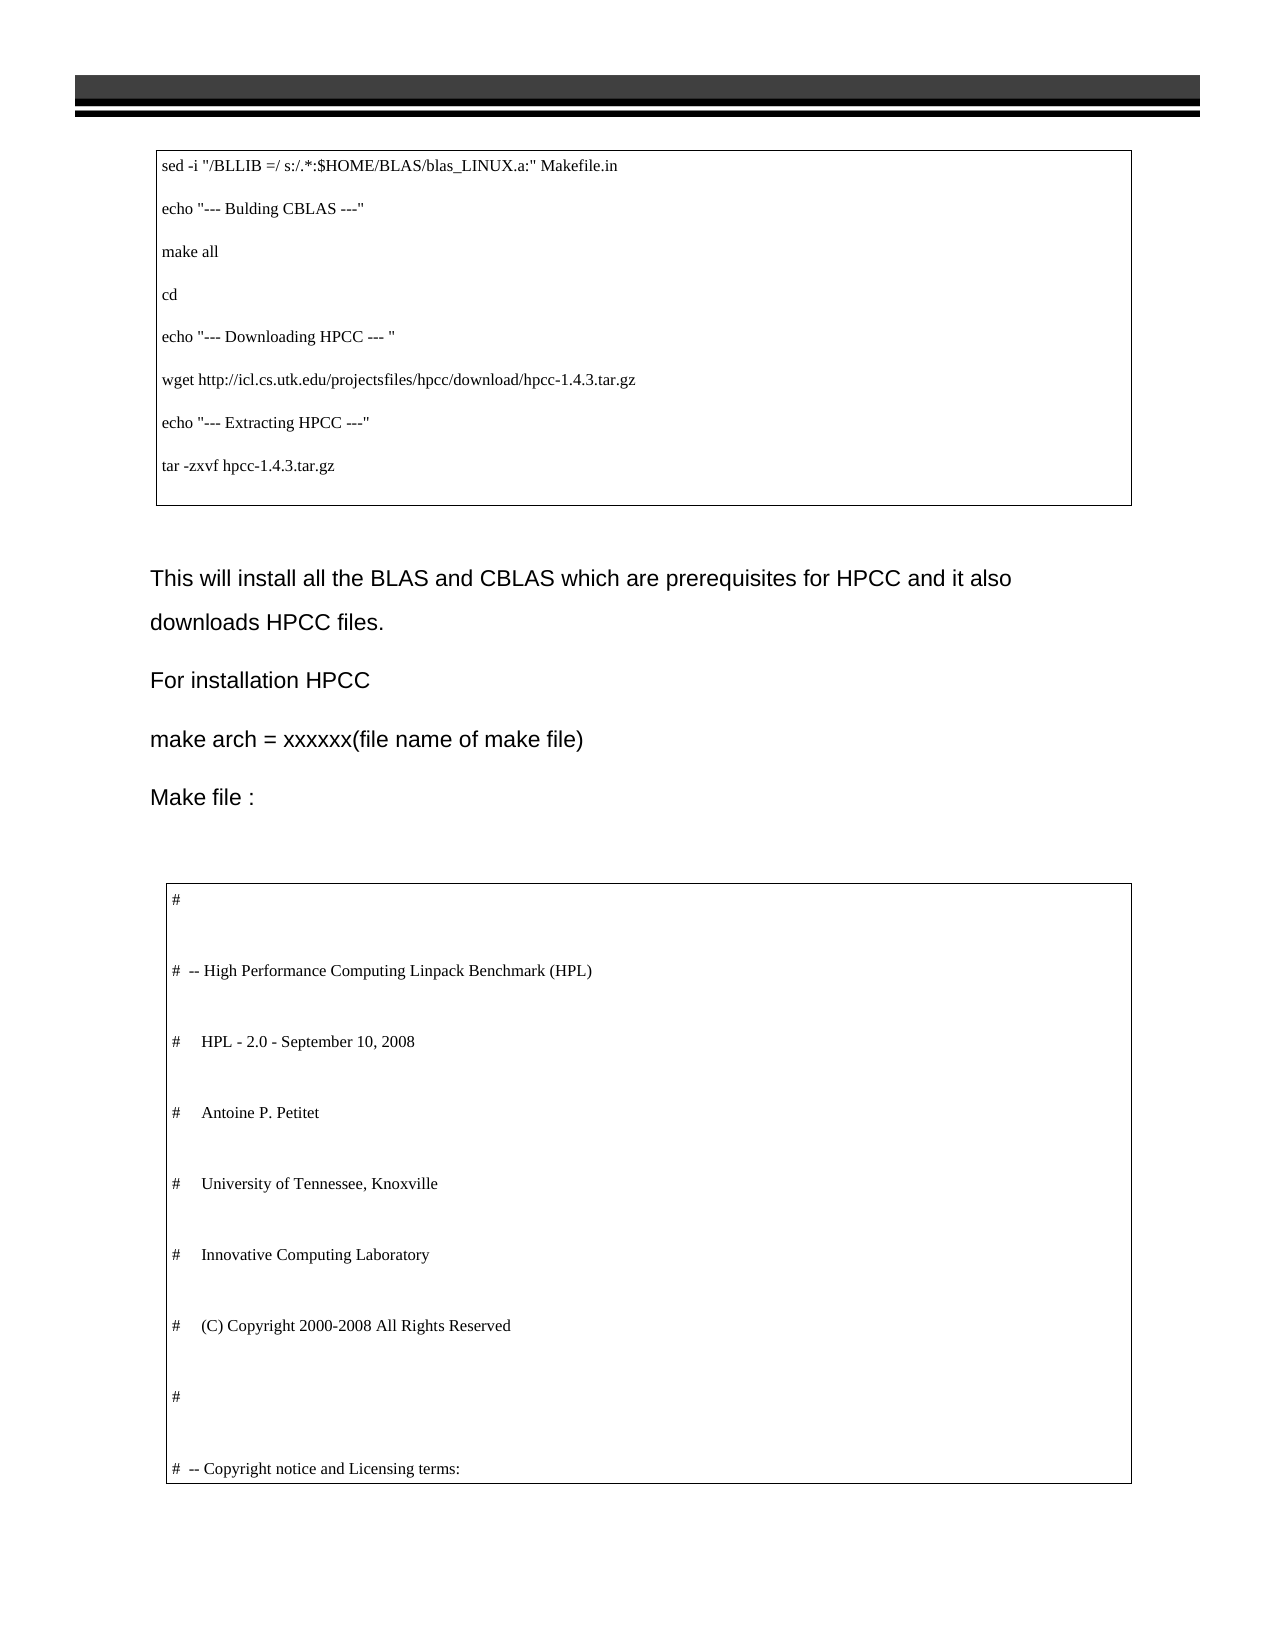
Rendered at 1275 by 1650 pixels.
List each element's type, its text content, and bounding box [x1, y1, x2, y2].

text This will install all the BLAS and CBLAS which are prerequisites for HPCC and it also downloads HPCC files. [150, 548, 1125, 635]
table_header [167, 884, 1131, 1483]
text make arch = xxxxxx(file name of make file) [150, 708, 1125, 752]
text Make file : [150, 767, 1125, 810]
text For installation HPCC [150, 650, 1125, 694]
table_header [157, 151, 1131, 505]
